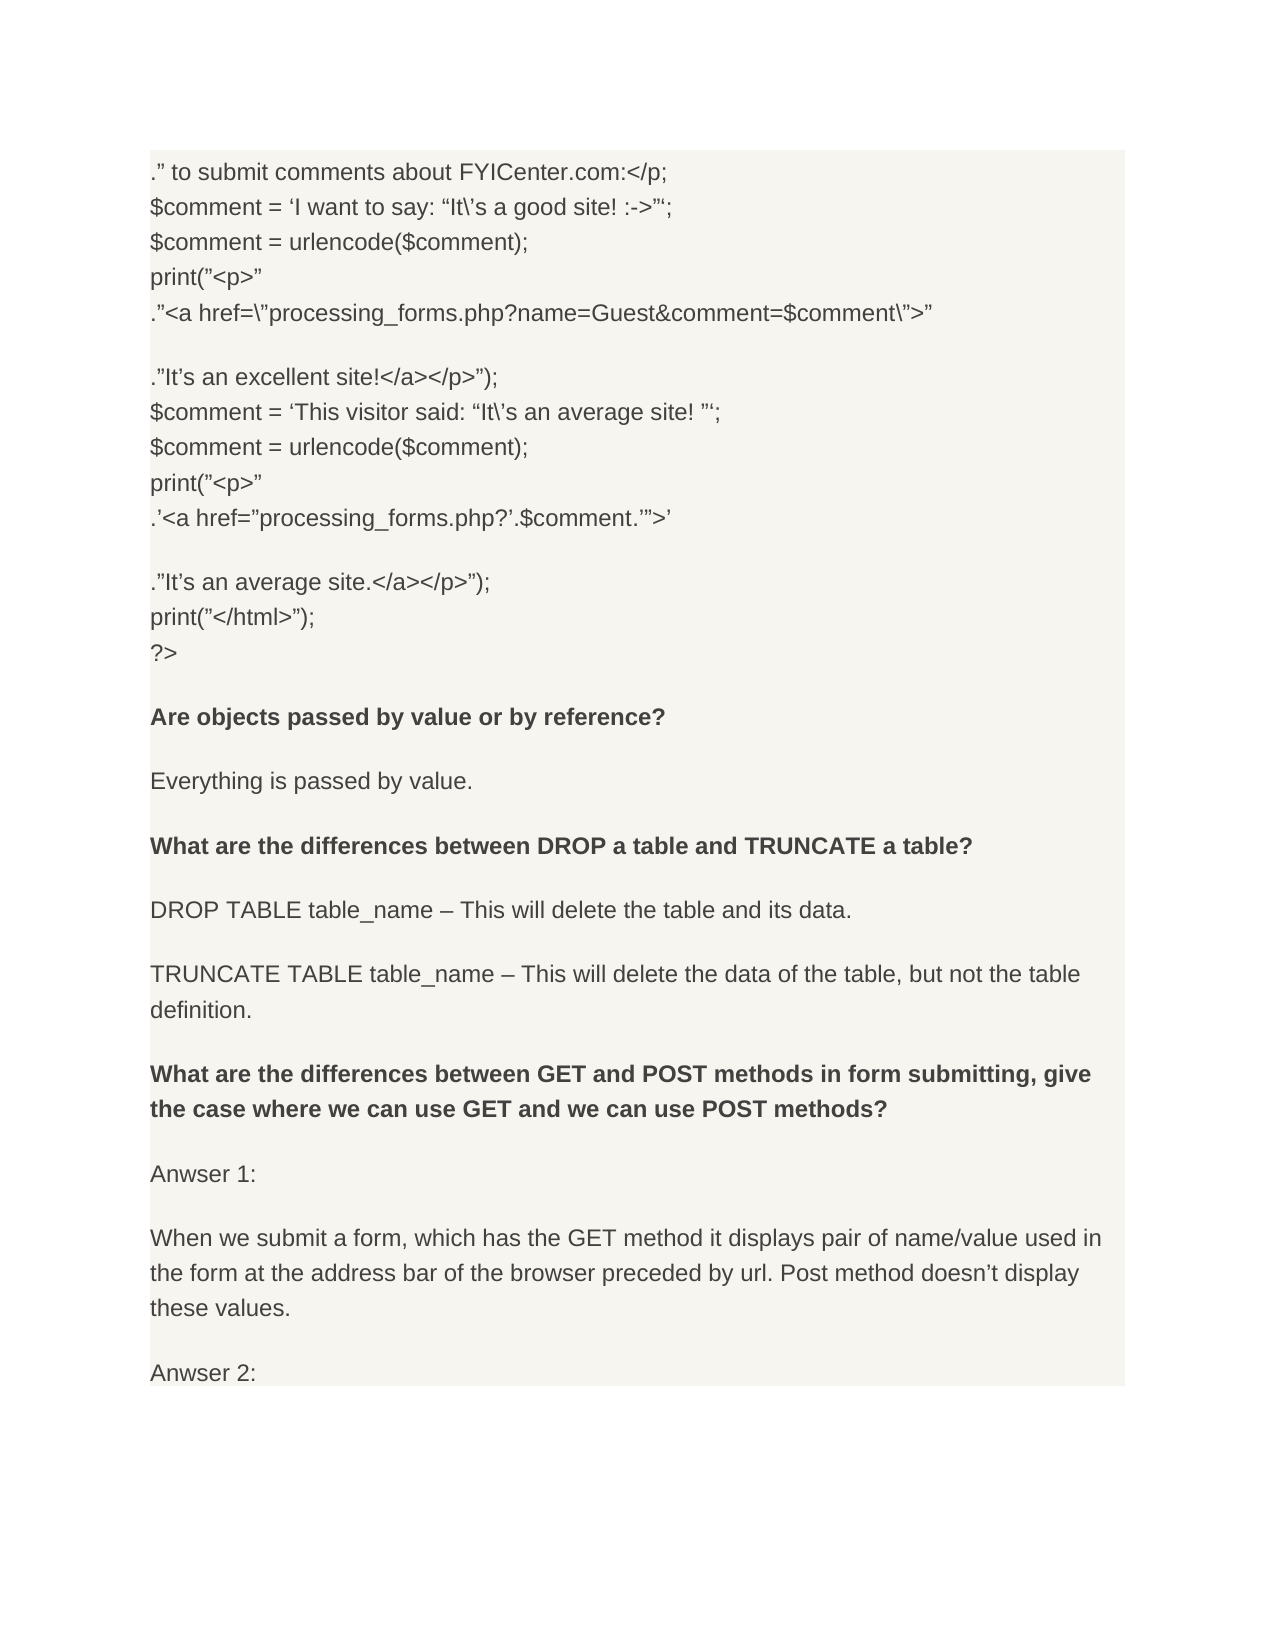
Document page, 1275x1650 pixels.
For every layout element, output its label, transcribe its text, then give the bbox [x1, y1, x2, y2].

text .”It’s an excellent site!</a></p>”); $comment = ‘This visitor said: “It\’s an average site! ”‘; $comment = urlencode($comment); print(”<p>” .’<a href=”processing_forms.php?’.$comment.’”>’ [150, 355, 1125, 531]
text Everything is passed by value. [150, 759, 1125, 795]
text .” to submit comments about FYICenter.com:</p; $comment = ‘I want to say: “It\’s a good site! :->”‘; $comment = urlencode($comment); print(”<p>” .”<a href=\”processing_forms.php?name=Guest&comment=$comment\”>” [150, 150, 1125, 326]
text Anwser 2: [150, 1351, 1125, 1386]
text Anwser 1: [150, 1152, 1125, 1187]
text Are objects passed by value or by reference? [150, 695, 1125, 730]
text TRUNCATE TABLE table_name – This will delete the data of the table, but not the table definition. [150, 953, 1125, 1023]
text .”It’s an average site.</a></p>”); print(”</html>”); ?> [150, 560, 1125, 666]
text What are the differences between GET and POST methods in form submitting, give the case where we can use GET and we can use POST methods? [150, 1052, 1125, 1123]
text What are the differences between DROP a table and TRUNCATE a table? [150, 824, 1125, 859]
text When we submit a form, which has the GET method it displays pair of name/value used in the form at the address bar of the browser preceded by url. Post method doesn’t display these values. [150, 1216, 1125, 1322]
text DROP TABLE table_name – This will delete the table and its data. [150, 888, 1125, 923]
